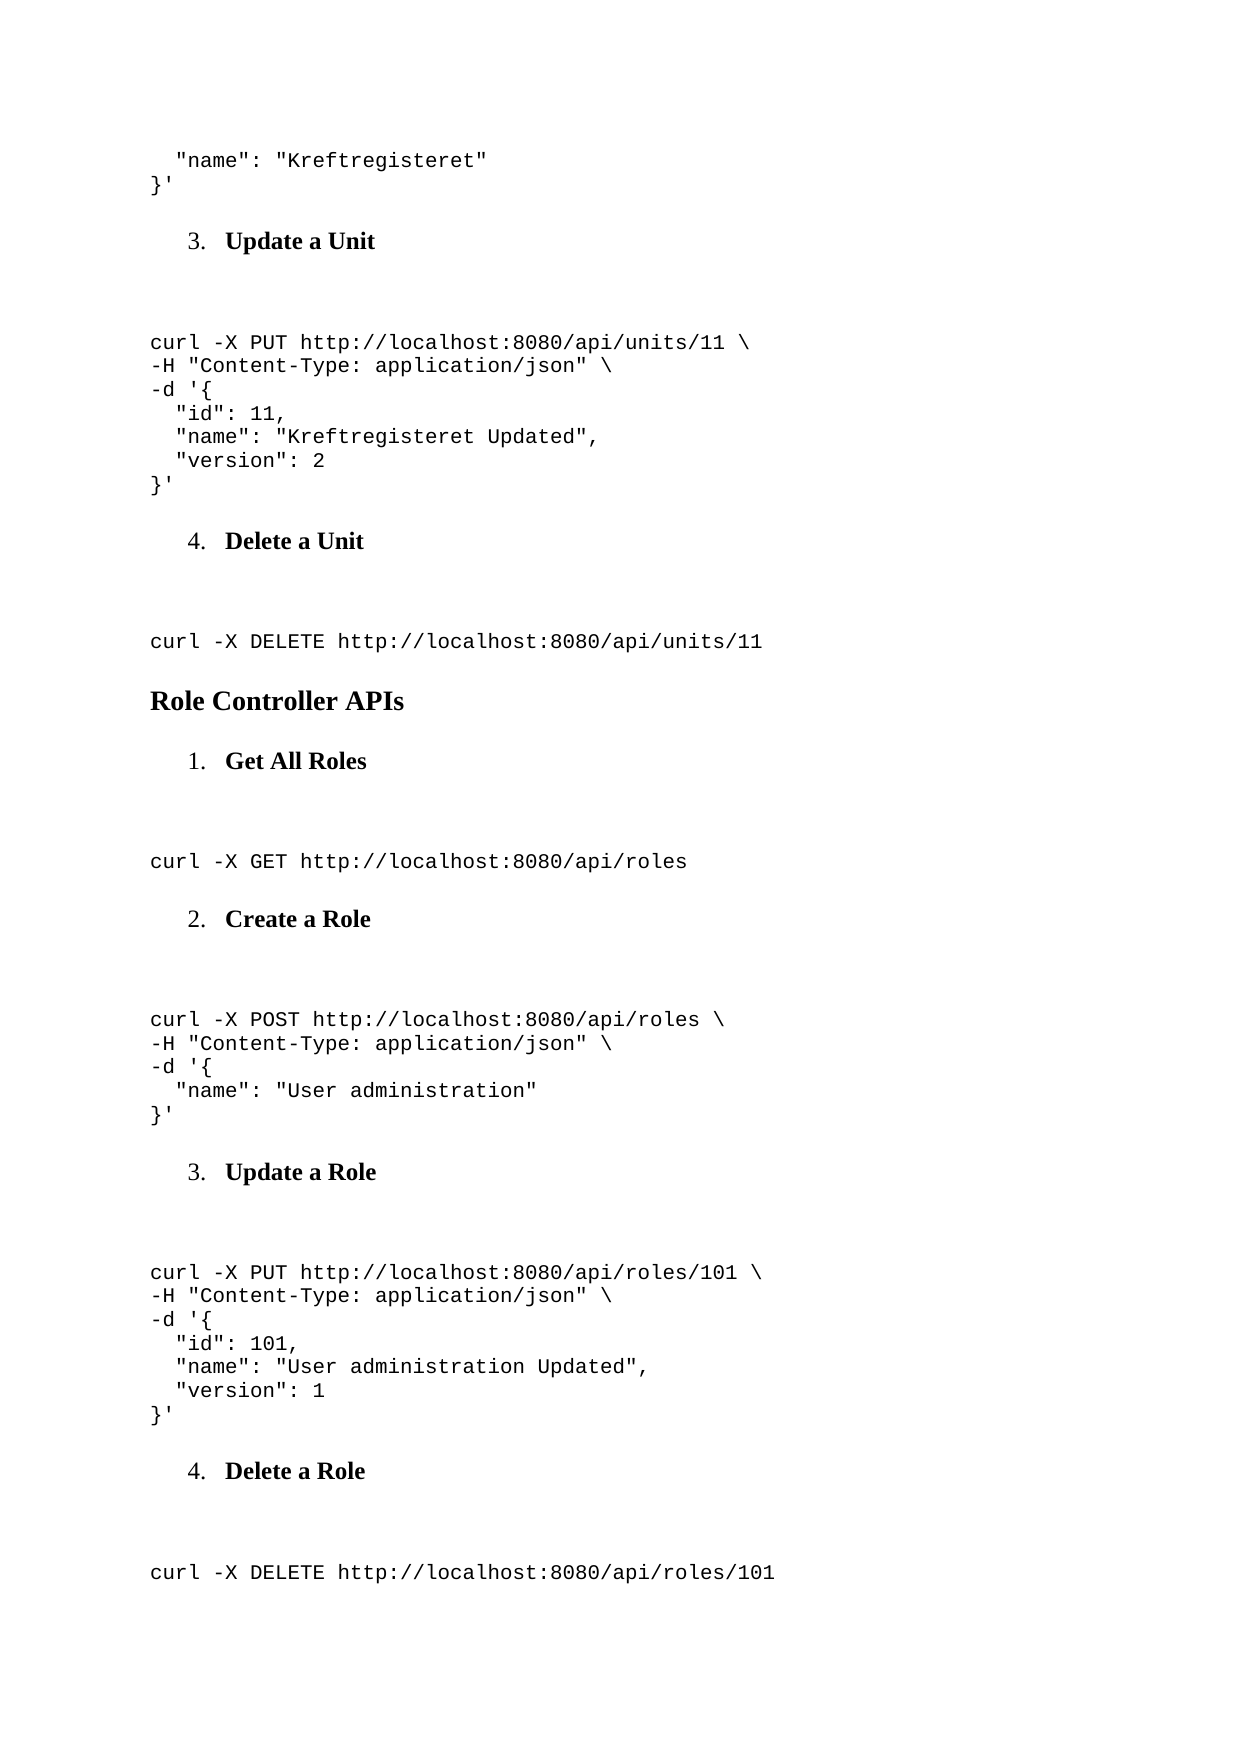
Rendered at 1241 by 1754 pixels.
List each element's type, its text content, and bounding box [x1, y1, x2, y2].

text curl -X DELETE http://localhost:8080/api/roles/101 [150, 1562, 1090, 1585]
list Delete a Unit [187, 526, 1090, 555]
list Update a Role [187, 1157, 1090, 1185]
text "id": 11, [150, 403, 1090, 426]
text Role Controller APIs [150, 684, 1090, 717]
list Update a Unit [187, 226, 1090, 255]
text curl -X POST http://localhost:8080/api/roles \ [150, 1009, 1090, 1033]
list Delete a Role [187, 1456, 1090, 1485]
text curl -X DELETE http://localhost:8080/api/units/11 [150, 632, 1090, 655]
list Create a Role [187, 904, 1090, 933]
text "version": 1 [150, 1380, 1090, 1404]
text curl -X PUT http://localhost:8080/api/roles/101 \ [150, 1262, 1090, 1285]
text -H "Content-Type: application/json" \ [150, 1033, 1090, 1056]
text -d '{ [150, 379, 1090, 403]
text -d '{ [150, 1056, 1090, 1080]
list Get All Roles [187, 746, 1090, 775]
text "name": "Kreftregisteret Updated", [150, 426, 1090, 450]
text "version": 2 [150, 450, 1090, 473]
text -d '{ [150, 1309, 1090, 1333]
text "name": "User administration" [150, 1080, 1090, 1104]
text "name": "User administration Updated", [150, 1356, 1090, 1380]
text }' [150, 473, 1090, 497]
text "id": 101, [150, 1333, 1090, 1356]
text curl -X GET http://localhost:8080/api/roles [150, 851, 1090, 875]
text curl -X PUT http://localhost:8080/api/units/11 \ [150, 332, 1090, 355]
text }' [150, 1104, 1090, 1127]
text }' [150, 1404, 1090, 1427]
text -H "Content-Type: application/json" \ [150, 355, 1090, 379]
text "name": "Kreftregisteret" [150, 150, 1090, 174]
text -H "Content-Type: application/json" \ [150, 1285, 1090, 1309]
text }' [150, 174, 1090, 197]
